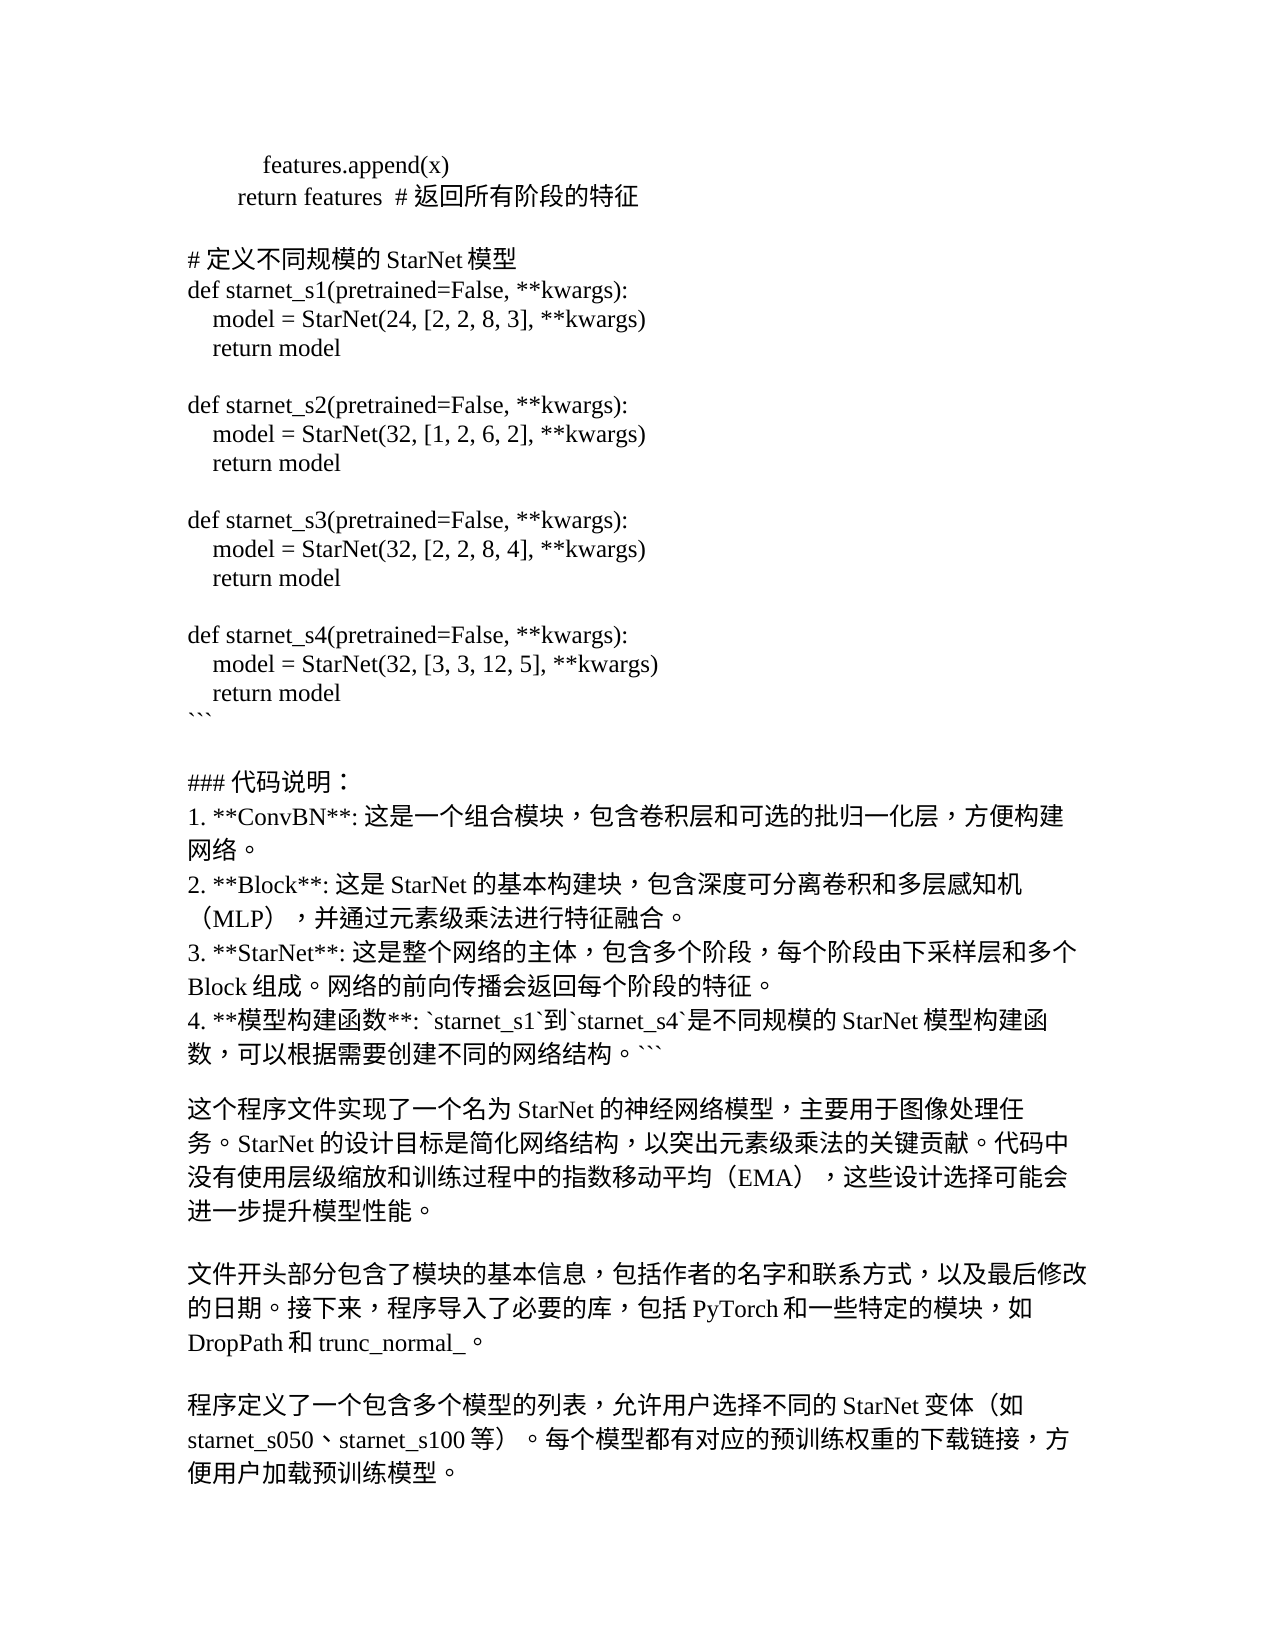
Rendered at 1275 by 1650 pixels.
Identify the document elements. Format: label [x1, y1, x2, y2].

text [187, 1092, 1087, 1490]
text [187, 150, 1087, 1071]
